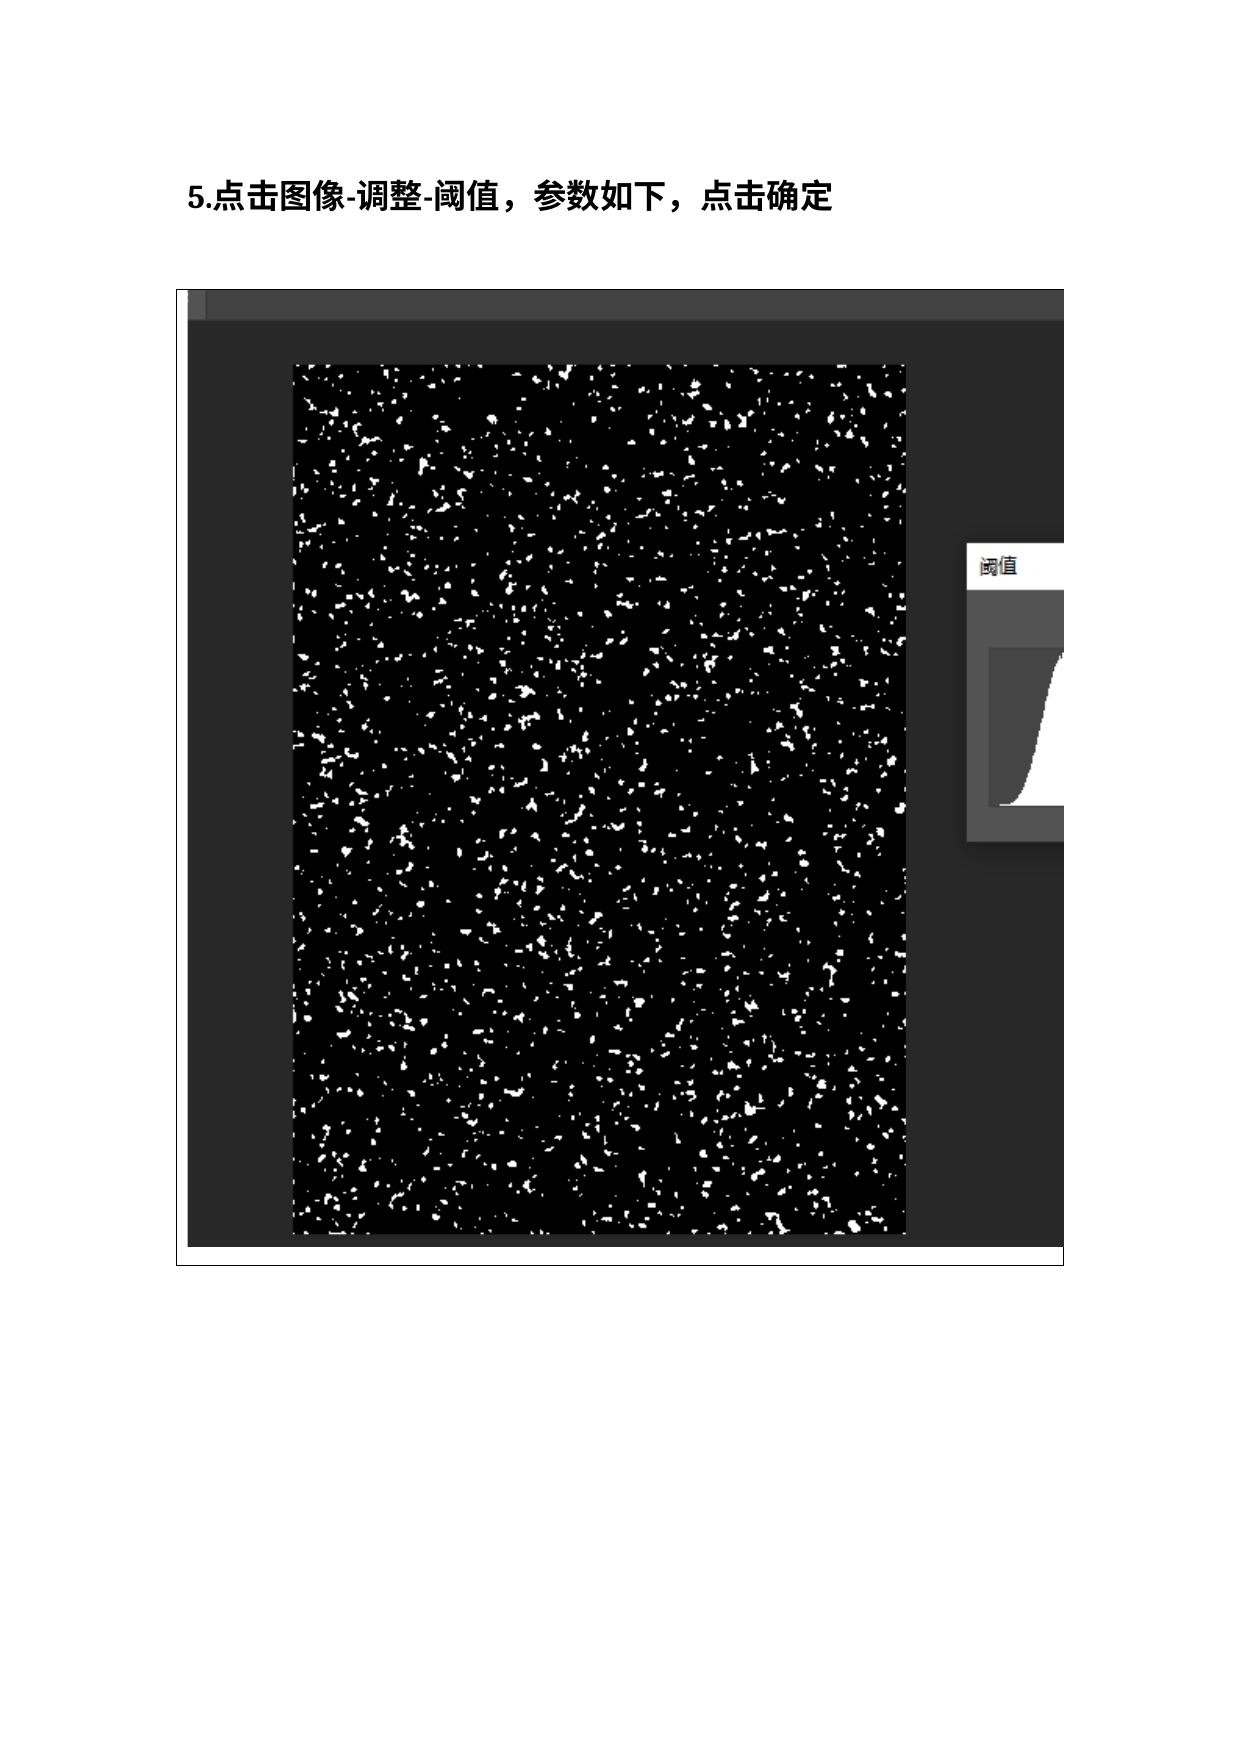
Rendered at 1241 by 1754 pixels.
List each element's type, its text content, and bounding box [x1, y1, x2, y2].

subtitle 5.点击图像-调整-阈值，参数如下，点击确定 [187, 162, 1053, 227]
picture [187, 290, 1064, 1247]
table_header [177, 290, 1063, 1265]
